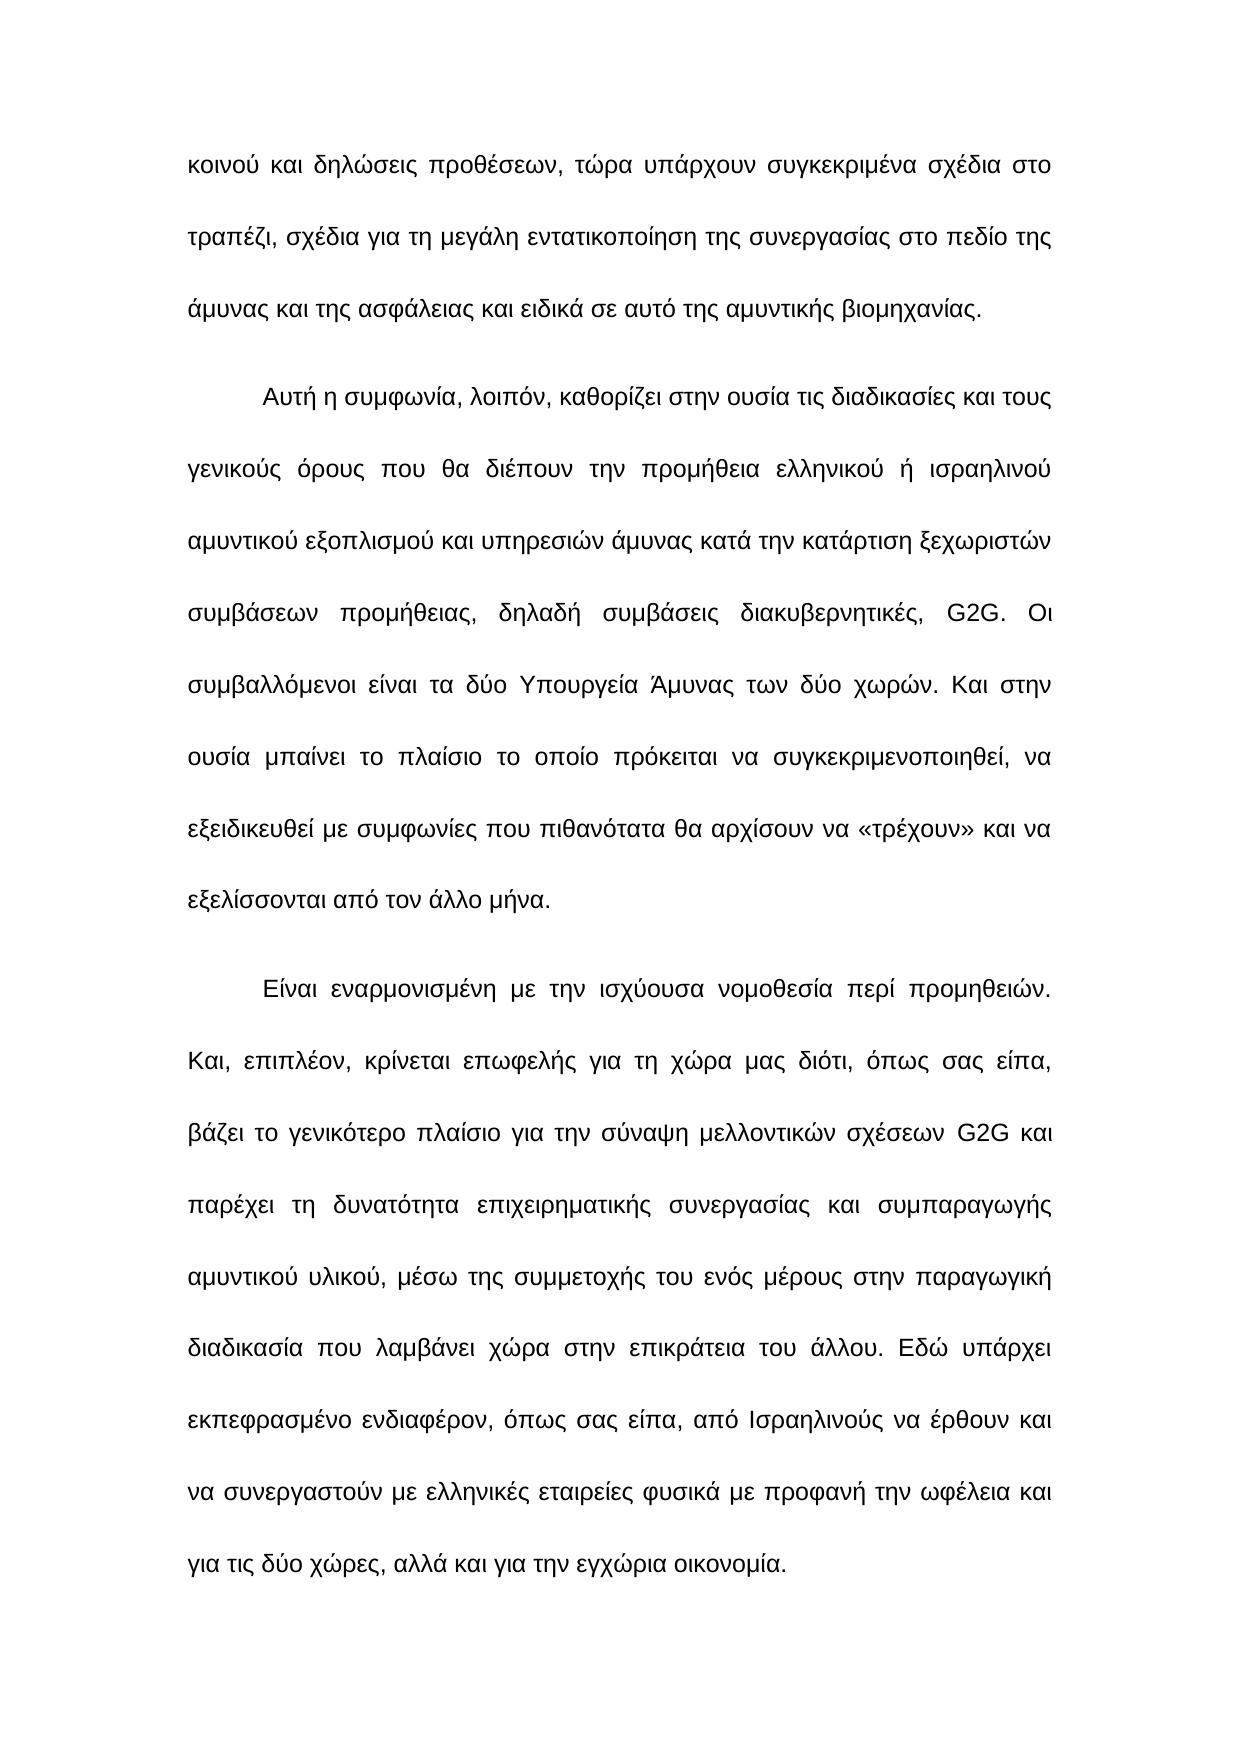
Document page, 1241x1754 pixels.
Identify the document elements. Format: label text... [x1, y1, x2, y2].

text Αυτή η συμφωνία, λοιπόν, καθορίζει στην ουσία τις διαδικασίες και τους γενικούς όρους που θα διέπουν την προμήθεια ελληνικού ή ισραηλινού αμυντικού εξοπλισμού και υπηρεσιών άμυνας κατά την κατάρτιση ξεχωριστών συμβάσεων προμήθειας, δηλαδή συμβάσεις διακυβερνητικές, G2G. Οι συμβαλλόμενοι είναι τα δύο Υπουργεία Άμυνας των δύο χωρών. Και στην ουσία μπαίνει το πλαίσιο το οποίο πρόκειται να συγκεκριμενοποιηθεί, να εξειδικευθεί με συμφωνίες που πιθανότατα θα αρχίσουν να «τρέχουν» και να εξελίσσονται από τον άλλο μήνα. [187, 382, 1053, 914]
text Είναι εναρμονισμένη με την ισχύουσα νομοθεσία περί προμηθειών. Και, επιπλέον, κρίνεται επωφελής για τη χώρα μας διότι, όπως σας είπα, βάζει το γενικότερο πλαίσιο για την σύναψη μελλοντικών σχέσεων G2G και παρέχει τη δυνατότητα επιχειρηματικής συνεργασίας και συμπαραγωγής αμυντικού υλικού, μέσω της συμμετοχής του ενός μέρους στην παραγωγική διαδικασία που λαμβάνει χώρα στην επικράτεια του άλλου. Εδώ υπάρχει εκπεφρασμένο ενδιαφέρον, όπως σας είπα, από Ισραηλινούς να έρθουν και να συνεργαστούν με ελληνικές εταιρείες φυσικά με προφανή την ωφέλεια και για τις δύο χώρες, αλλά και για την εγχώρια οικονομία. [187, 974, 1053, 1578]
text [187, 150, 1053, 322]
